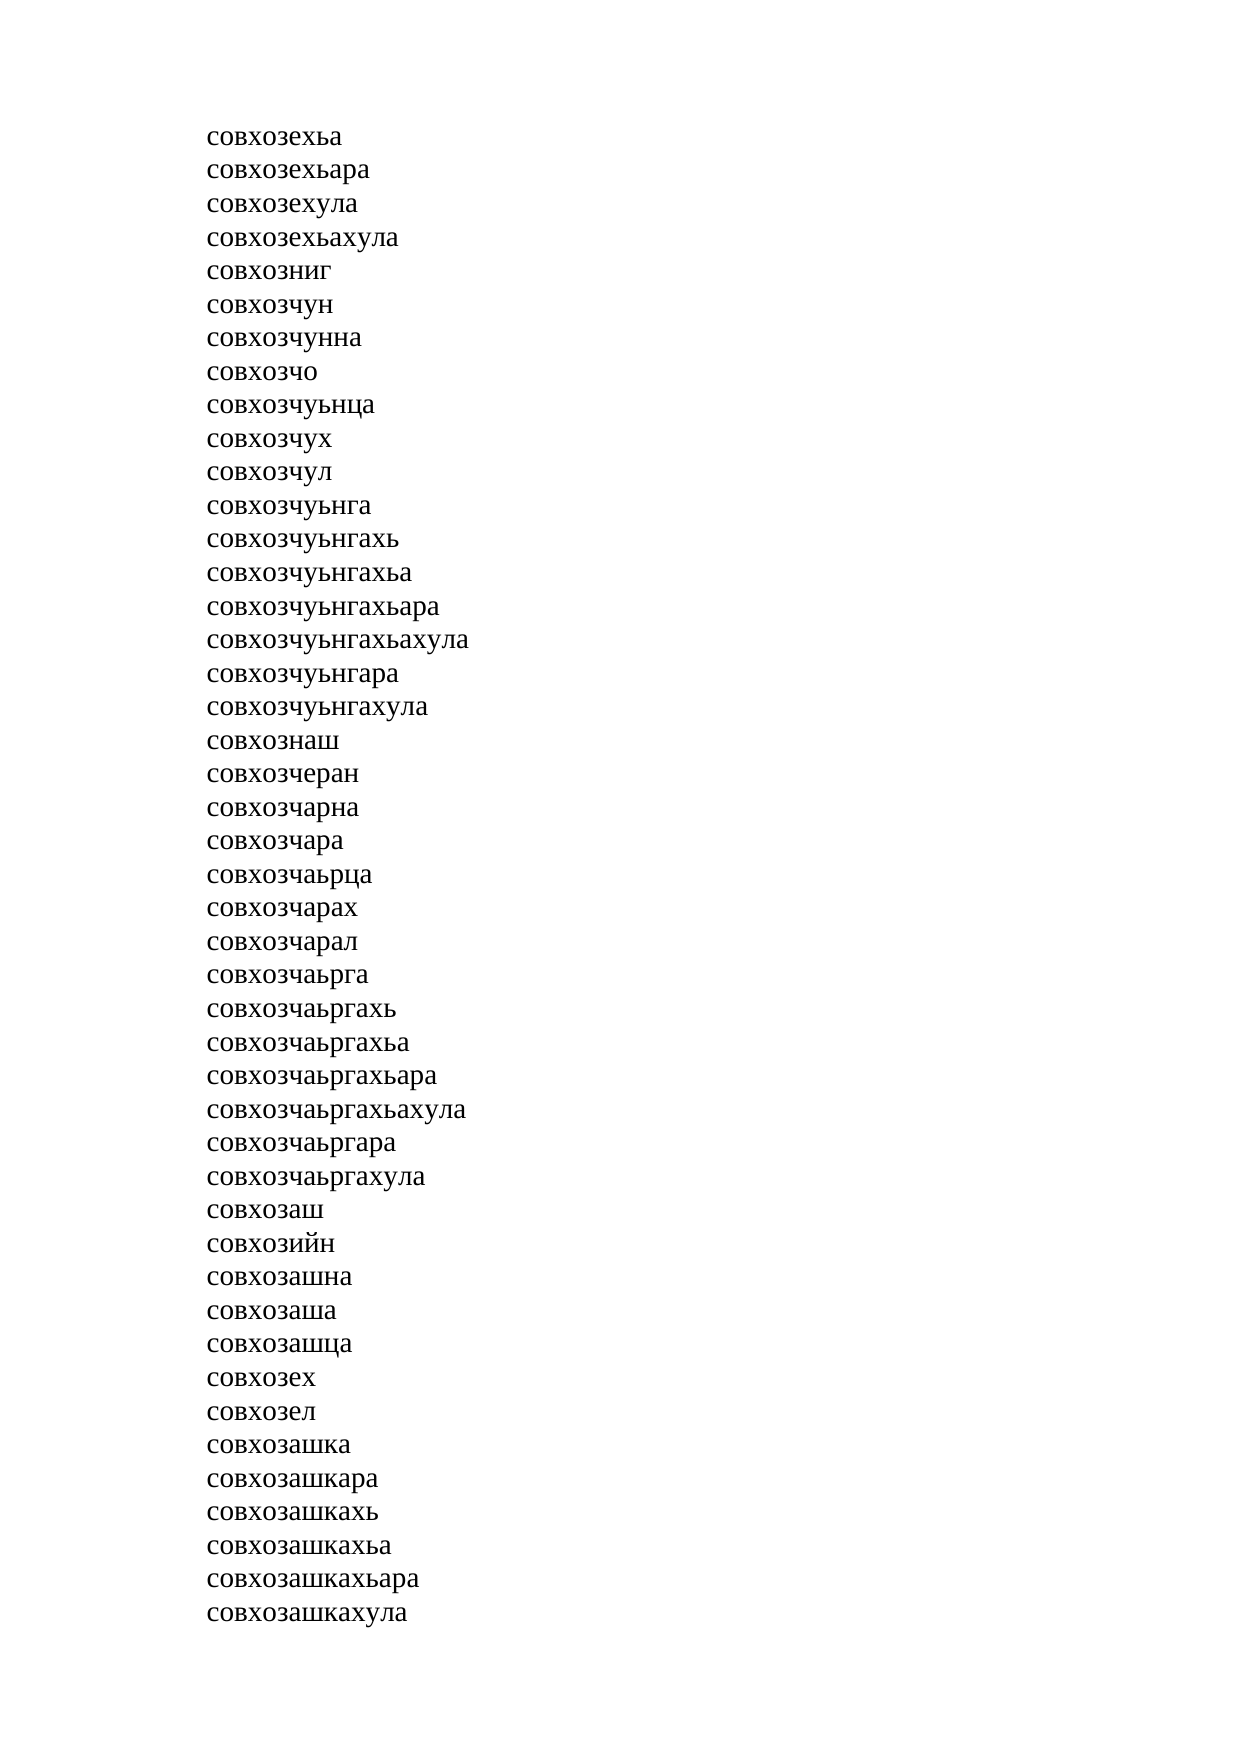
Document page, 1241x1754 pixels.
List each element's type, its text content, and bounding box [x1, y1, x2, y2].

text совхозехьа [206, 118, 1152, 152]
text совхозчара [206, 822, 1152, 856]
text совхозехула [206, 185, 1152, 219]
text совхозашкахь [206, 1493, 1152, 1527]
text совхозчаьрга [206, 957, 1152, 990]
text совхозчуьнгахь [206, 521, 1152, 554]
text совхозниг [206, 252, 1152, 286]
text совхозел [206, 1393, 1152, 1426]
text совхозчуьнгахьа [206, 554, 1152, 588]
text совхозчуьнга [206, 487, 1152, 521]
text совхозашкара [206, 1460, 1152, 1493]
text совхозашка [206, 1426, 1152, 1460]
text совхозчаьрца [206, 856, 1152, 889]
text совхозашкахьара [206, 1560, 1152, 1594]
text совхозчуьнгара [206, 655, 1152, 688]
text совхозашна [206, 1258, 1152, 1292]
text совхозчух [206, 420, 1152, 453]
text совхозашкахула [206, 1594, 1152, 1627]
text совхозчуьнгахьахула [206, 621, 1152, 655]
text совхозчарах [206, 889, 1152, 923]
text совхозчунна [206, 319, 1152, 353]
text совхозаш [206, 1191, 1152, 1225]
text совхозашкахьа [206, 1527, 1152, 1560]
text совхозийн [206, 1225, 1152, 1258]
text совхозчаьргахьа [206, 1024, 1152, 1057]
text совхозчарна [206, 789, 1152, 822]
text совхозчуьнгахула [206, 688, 1152, 722]
text совхозехьахула [206, 219, 1152, 252]
text совхозчул [206, 453, 1152, 487]
text совхозчуьнгахьара [206, 588, 1152, 621]
text совхозашца [206, 1326, 1152, 1359]
text совхозехьара [206, 152, 1152, 185]
text совхозчаьргара [206, 1124, 1152, 1158]
text совхозчуьнца [206, 386, 1152, 420]
text совхозчо [206, 353, 1152, 386]
text совхозчун [206, 286, 1152, 319]
text совхозаша [206, 1292, 1152, 1326]
text совхозчеран [206, 755, 1152, 789]
text совхозчаьргахьахула [206, 1091, 1152, 1124]
text совхозчаьргахула [206, 1158, 1152, 1191]
text совхозчаьргахьара [206, 1057, 1152, 1091]
text совхозчарал [206, 923, 1152, 957]
text совхознаш [206, 722, 1152, 755]
text совхозчаьргахь [206, 990, 1152, 1024]
text совхозех [206, 1359, 1152, 1393]
